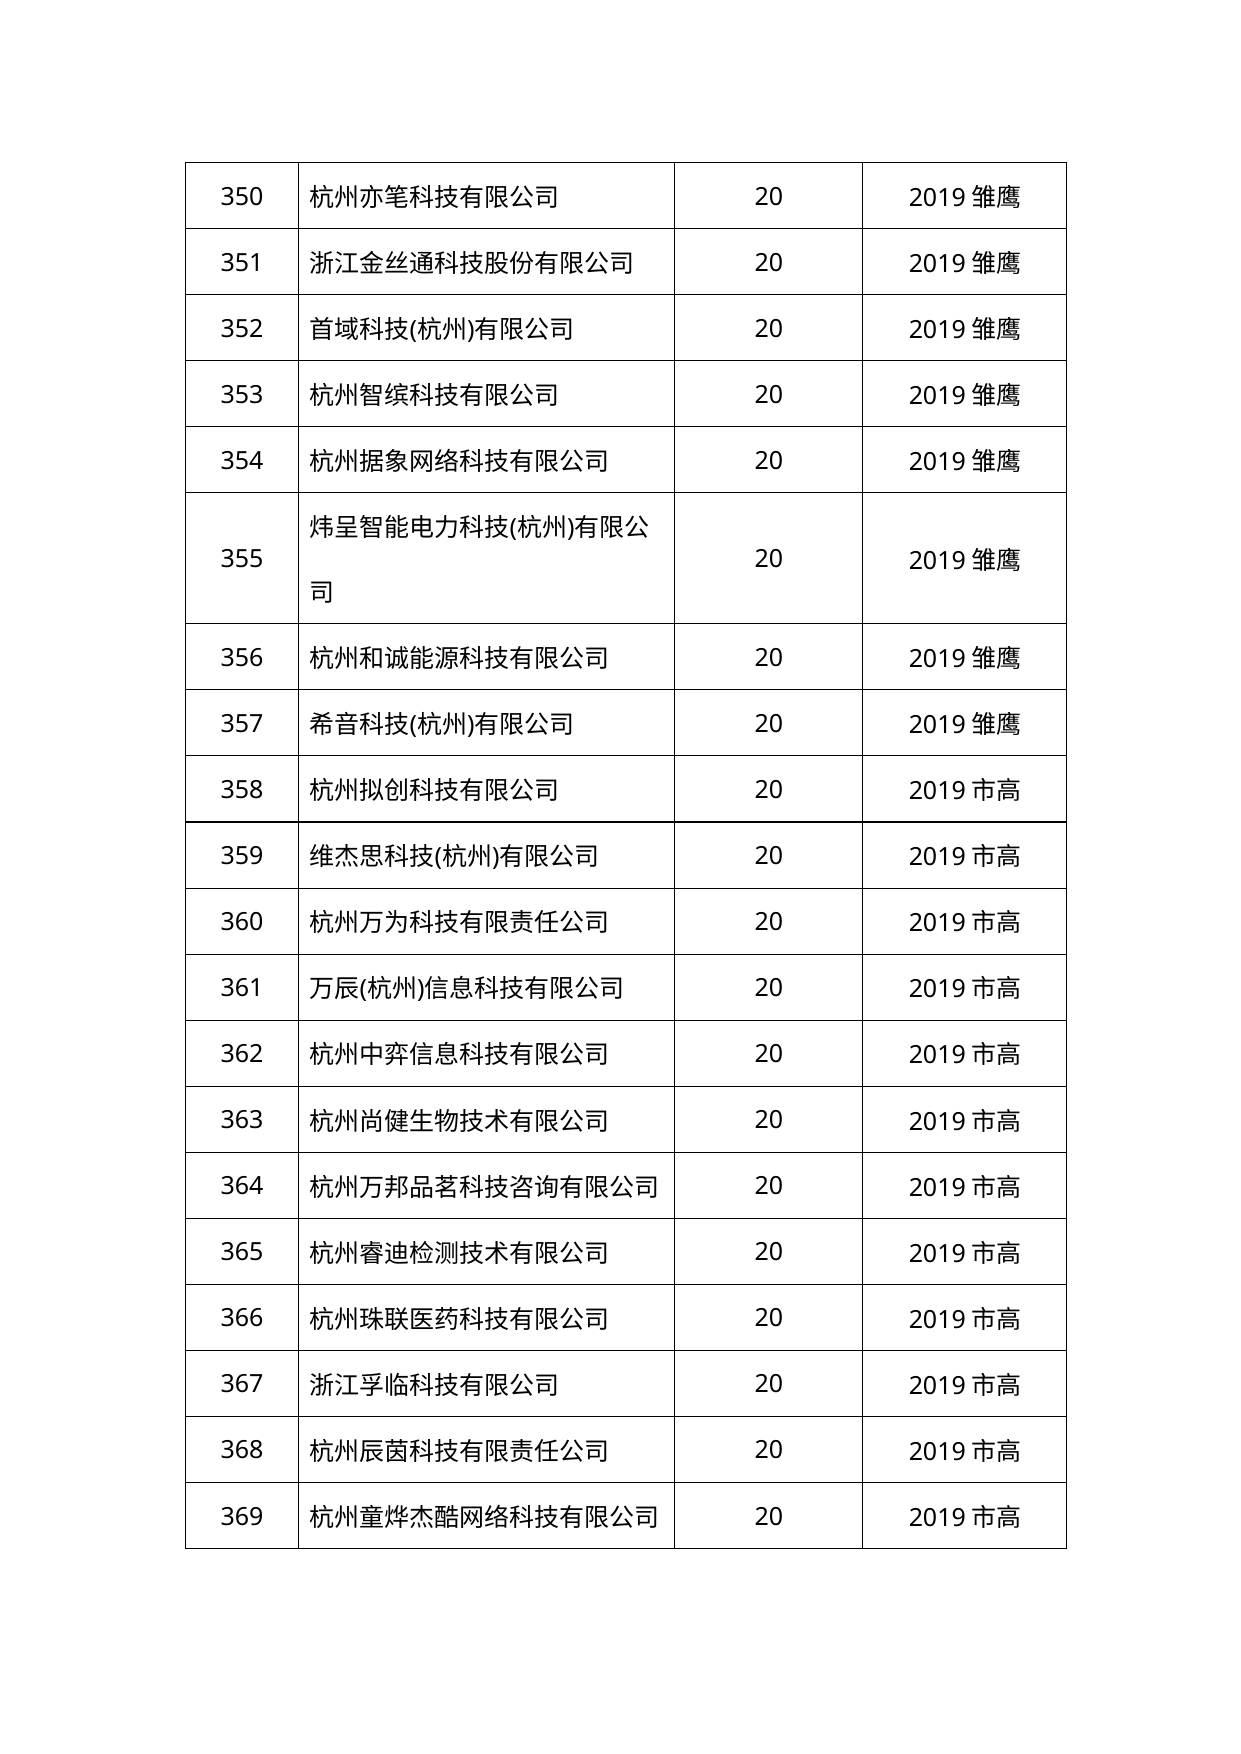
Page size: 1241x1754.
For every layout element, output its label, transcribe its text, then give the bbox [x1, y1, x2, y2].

table_cell 368 [186, 1417, 298, 1482]
table_cell 杭州万邦品茗科技咨询有限公司 [299, 1153, 674, 1218]
table_cell 369 [186, 1483, 298, 1548]
table_cell 20 [675, 1021, 862, 1086]
table_cell 2019市高 [863, 1285, 1066, 1350]
table_cell 首域科技(杭州)有限公司 [299, 295, 674, 360]
table_cell 359 [186, 823, 298, 887]
table_cell 20 [675, 1153, 862, 1218]
table_cell 350 [186, 163, 298, 228]
table_cell 363 [186, 1087, 298, 1152]
table_cell 20 [675, 295, 862, 360]
table_cell 20 [675, 1351, 862, 1416]
table_cell 希音科技(杭州)有限公司 [299, 690, 674, 755]
table_cell 杭州童烨杰酷网络科技有限公司 [299, 1483, 674, 1548]
table_cell 2019市高 [863, 1153, 1066, 1218]
table_cell 352 [186, 295, 298, 360]
table_cell 杭州亦笔科技有限公司 [299, 163, 674, 228]
table_cell 20 [675, 955, 862, 1019]
table_cell 2019市高 [863, 955, 1066, 1019]
table_cell 20 [675, 1417, 862, 1482]
table_cell 浙江孚临科技有限公司 [299, 1351, 674, 1416]
table_cell 357 [186, 690, 298, 755]
table_cell 杭州中弈信息科技有限公司 [299, 1021, 674, 1086]
table_cell 杭州智缤科技有限公司 [299, 361, 674, 426]
table_cell 360 [186, 889, 298, 953]
table_cell 杭州珠联医药科技有限公司 [299, 1285, 674, 1350]
table_cell 20 [675, 493, 862, 623]
table_cell 364 [186, 1153, 298, 1218]
table_cell 20 [675, 361, 862, 426]
table_cell 20 [675, 690, 862, 755]
table_cell 炜呈智能电力科技(杭州)有限公司 [299, 493, 674, 623]
table_cell 2019雏鹰 [863, 361, 1066, 426]
table_cell 365 [186, 1219, 298, 1284]
table_cell 万辰(杭州)信息科技有限公司 [299, 955, 674, 1019]
table_cell 20 [675, 756, 862, 821]
table_cell 浙江金丝通科技股份有限公司 [299, 229, 674, 294]
table_cell 20 [675, 427, 862, 492]
table_cell 杭州尚健生物技术有限公司 [299, 1087, 674, 1152]
table_cell 杭州和诚能源科技有限公司 [299, 624, 674, 689]
table_cell 20 [675, 229, 862, 294]
table_cell 20 [675, 624, 862, 689]
table_cell 2019雏鹰 [863, 427, 1066, 492]
table_cell 2019市高 [863, 889, 1066, 953]
table_cell 2019市高 [863, 1417, 1066, 1482]
table_cell 20 [675, 823, 862, 887]
table_cell 杭州据象网络科技有限公司 [299, 427, 674, 492]
table_cell 367 [186, 1351, 298, 1416]
table_cell 杭州睿迪检测技术有限公司 [299, 1219, 674, 1284]
table_cell 2019市高 [863, 1351, 1066, 1416]
table_cell 杭州辰茵科技有限责任公司 [299, 1417, 674, 1482]
table_cell 2019市高 [863, 1219, 1066, 1284]
table_cell 2019市高 [863, 756, 1066, 821]
table_cell 356 [186, 624, 298, 689]
table_cell 2019雏鹰 [863, 295, 1066, 360]
table_cell 2019雏鹰 [863, 493, 1066, 623]
table_cell 366 [186, 1285, 298, 1350]
table_cell 2019市高 [863, 1087, 1066, 1152]
table_cell 2019市高 [863, 1483, 1066, 1548]
table_cell 20 [675, 889, 862, 953]
table_cell 2019雏鹰 [863, 624, 1066, 689]
table_cell 20 [675, 1219, 862, 1284]
table_cell 20 [675, 163, 862, 228]
table_cell 杭州拟创科技有限公司 [299, 756, 674, 821]
table_cell 351 [186, 229, 298, 294]
table_cell 354 [186, 427, 298, 492]
table_cell 维杰思科技(杭州)有限公司 [299, 823, 674, 887]
table_cell 355 [186, 493, 298, 623]
table_cell 358 [186, 756, 298, 821]
table_cell 2019雏鹰 [863, 229, 1066, 294]
table_cell 杭州万为科技有限责任公司 [299, 889, 674, 953]
table_cell 2019市高 [863, 823, 1066, 887]
table_cell 353 [186, 361, 298, 426]
table_cell 2019市高 [863, 1021, 1066, 1086]
table_cell 20 [675, 1285, 862, 1350]
table_cell 2019雏鹰 [863, 163, 1066, 228]
table_cell 2019雏鹰 [863, 690, 1066, 755]
table_cell 362 [186, 1021, 298, 1086]
table_cell 20 [675, 1483, 862, 1548]
table_cell 361 [186, 955, 298, 1019]
table_cell 20 [675, 1087, 862, 1152]
